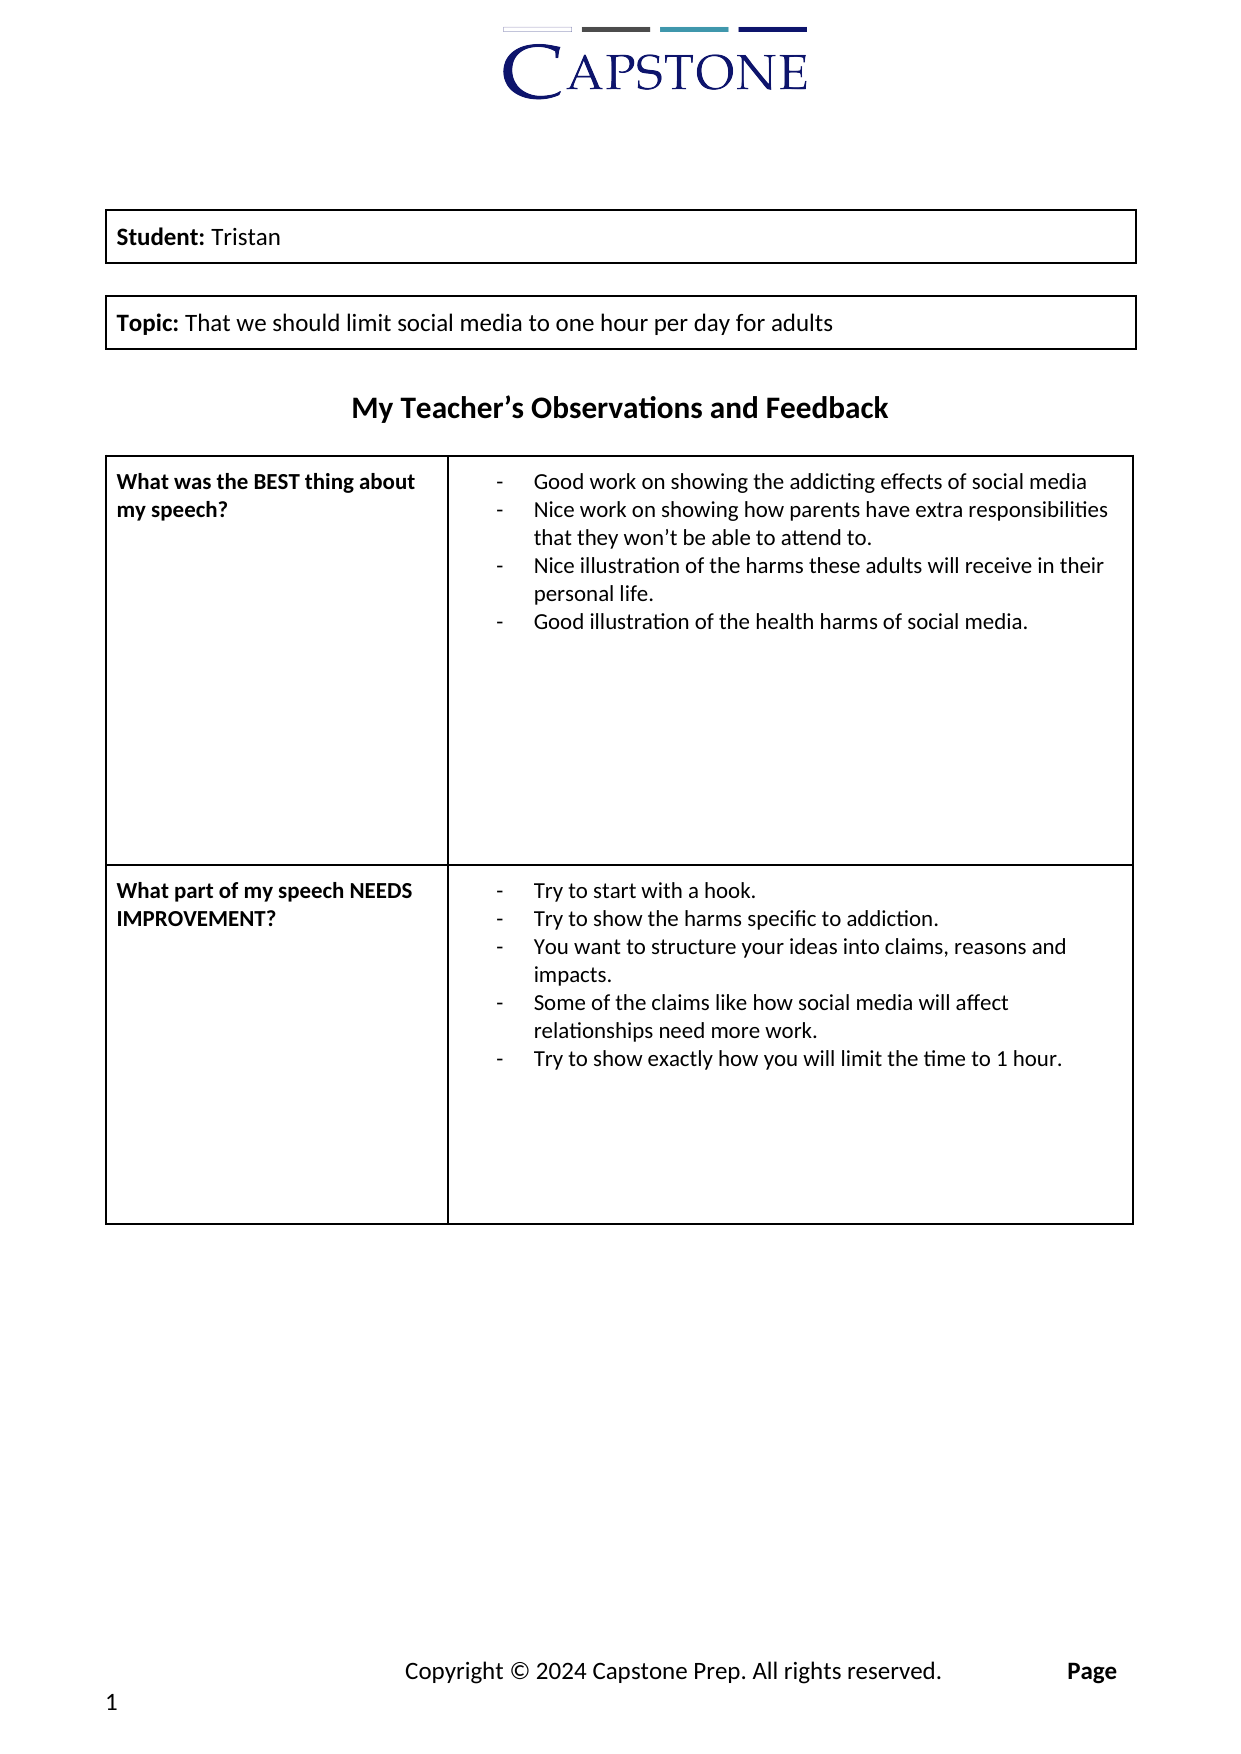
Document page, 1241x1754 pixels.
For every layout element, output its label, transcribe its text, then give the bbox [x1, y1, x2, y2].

table_cell Try to start with a hook. Try to show the harms specific to addiction. You want to structure your ideas into claims, reasons and impacts. Some of the claims like how social media will affect relationships need more work. Try to show exactly how you will limit the time to 1 hour. [449, 866, 1132, 1223]
text My Teacher’s Observations and Feedback [105, 388, 1135, 426]
picture [495, 18, 816, 106]
table_header Good work on showing the addicting effects of social media Nice work on showing how parents have extra responsibilities that they won’t be able to attend to. Nice illustration of the harms these adults will receive in their personal life. Good illustration of the health harms of social media. [449, 457, 1132, 864]
table_cell What part of my speech NEEDS IMPROVEMENT? [107, 866, 447, 1223]
table_header Student: Tristan [107, 211, 1135, 262]
table_header What was the BEST thing about my speech? [107, 457, 447, 864]
table_header Topic: That we should limit social media to one hour per day for adults [107, 297, 1135, 348]
